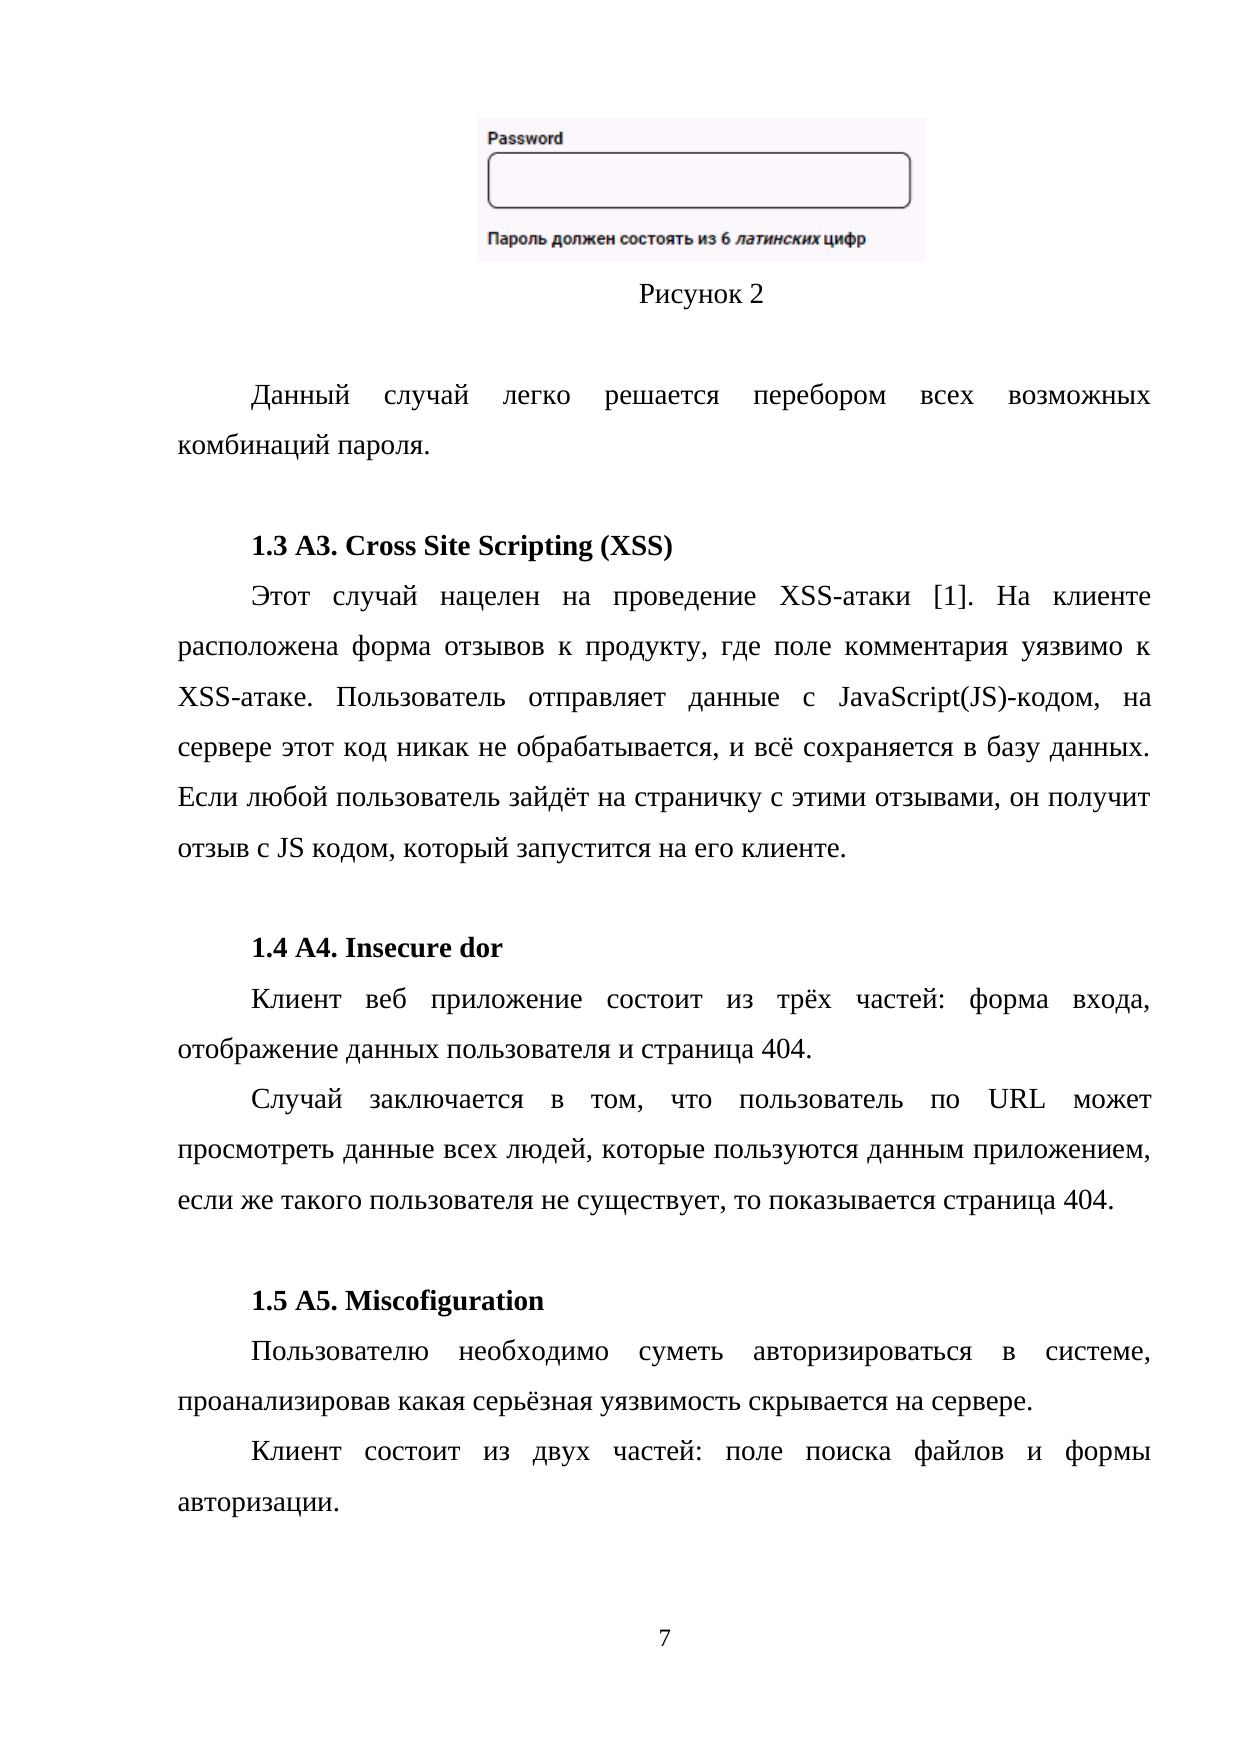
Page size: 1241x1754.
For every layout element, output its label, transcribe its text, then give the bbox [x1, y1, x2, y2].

text Клиент состоит из двух частей: поле поиска файлов и формы авторизации. [177, 1433, 1152, 1517]
text Клиент веб приложение состоит из трёх частей: форма входа, отображение данных пользователя и страница 404. [177, 981, 1152, 1064]
text Этот случай нацелен на проведение XSS-атаки [1]. На клиенте расположена форма отзывов к продукту, где поле комментария уязвимо к XSS-атаке. Пользователь отправляет данные с JavaScript(JS)-кодом, на сервере этот код никак не обрабатывается, и всё сохраняется в базу данных. Если любой пользователь зайдёт на страничку с этими отзывами, он получит отзыв с JS кодом, который запустится на его клиенте. [177, 578, 1152, 863]
text Рисунок 2 [177, 276, 1152, 310]
text Пользователю необходимо суметь авторизироваться в системе, проанализировав какая серьёзная уязвимость скрывается на сервере. [177, 1333, 1152, 1417]
text 1.3 A3. Cross Site Scripting (XSS) [177, 528, 1152, 561]
text Случай заключается в том, что пользователь по URL может просмотреть данные всех людей, которые пользуются данным приложением, если же такого пользователя не существует, то показывается страница 404. [177, 1081, 1152, 1216]
text 1.4 A4. Insecure dor [177, 930, 1152, 964]
text 1.5 A5. Miscofiguration [177, 1283, 1152, 1316]
text Данный случай легко решается перебором всех возможных комбинаций пароля. [177, 377, 1152, 461]
picture [477, 118, 925, 262]
